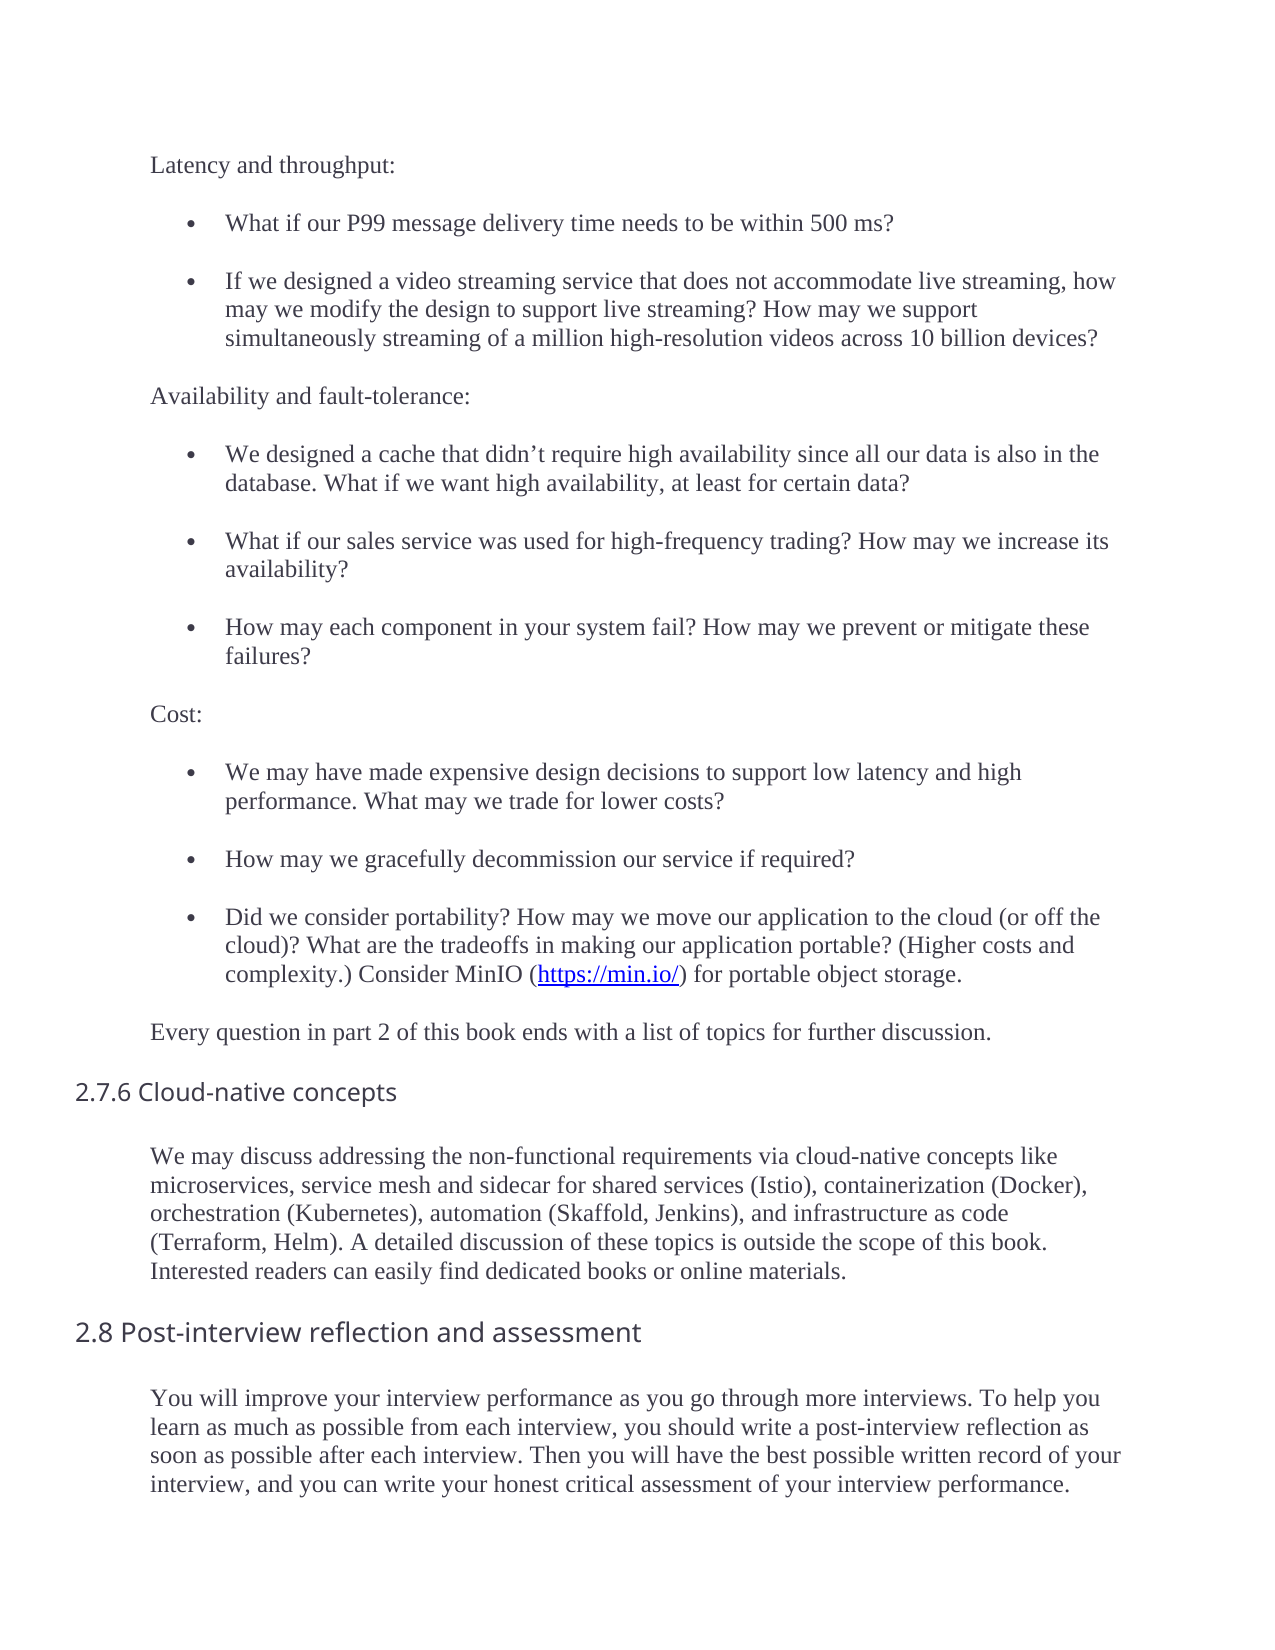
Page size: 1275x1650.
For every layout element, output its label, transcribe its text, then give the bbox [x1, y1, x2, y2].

text We may discuss addressing the non-functional requirements via cloud-native concepts like microservices, service mesh and sidecar for shared services (Istio), containerization (Docker), orchestration (Kubernetes), automation (Skaffold, Jenkins), and infrastructure as code (Terraform, Helm). A detailed discussion of these topics is outside the scope of this book. Interested readers can easily find dedicated books or online materials. [150, 1141, 1125, 1285]
list We may have made expensive design decisions to support low latency and high performance. What may we trade for lower costs? [187, 757, 1125, 814]
list We designed a cache that didn’t require high availability since all our data is also in the database. What if we want high availability, at least for certain data? [187, 439, 1125, 497]
list Did we consider portability? How may we move our application to the cloud (or off the cloud)? What are the tradeoffs in making our application portable? (Higher costs and complexity.) Consider MinIO (https://min.io/) for portable object storage. [187, 902, 1125, 988]
list If we designed a video streaming service that does not accommodate live streaming, how may we modify the design to support live streaming? How may we support simultaneously streaming of a million high-resolution videos across 10 billion devices? [187, 266, 1125, 352]
text Every question in part 2 of this book ends with a list of topics for further discussion. [150, 1017, 1125, 1046]
text Latency and throughput: [150, 150, 1125, 179]
text Cost: [150, 699, 1125, 728]
list How may we gracefully decommission our service if required? [187, 844, 1125, 872]
subtitle 2.7.6 Cloud-native concepts [75, 1075, 1125, 1109]
list What if our sales service was used for high-frequency trading? How may we increase its availability? [187, 526, 1125, 583]
list How may each component in your system fail? How may we prevent or mitigate these failures? [187, 612, 1125, 670]
subtitle 2.8 Post-interview reflection and assessment [75, 1314, 1125, 1351]
list What if our P99 message delivery time needs to be within 500 ms? [187, 208, 1125, 237]
text Availability and fault-tolerance: [150, 381, 1125, 410]
text You will improve your interview performance as you go through more interviews. To help you learn as much as possible from each interview, you should write a post-interview reflection as soon as possible after each interview. Then you will have the best possible written record of your interview, and you can write your honest critical assessment of your interview performance. [150, 1383, 1125, 1498]
